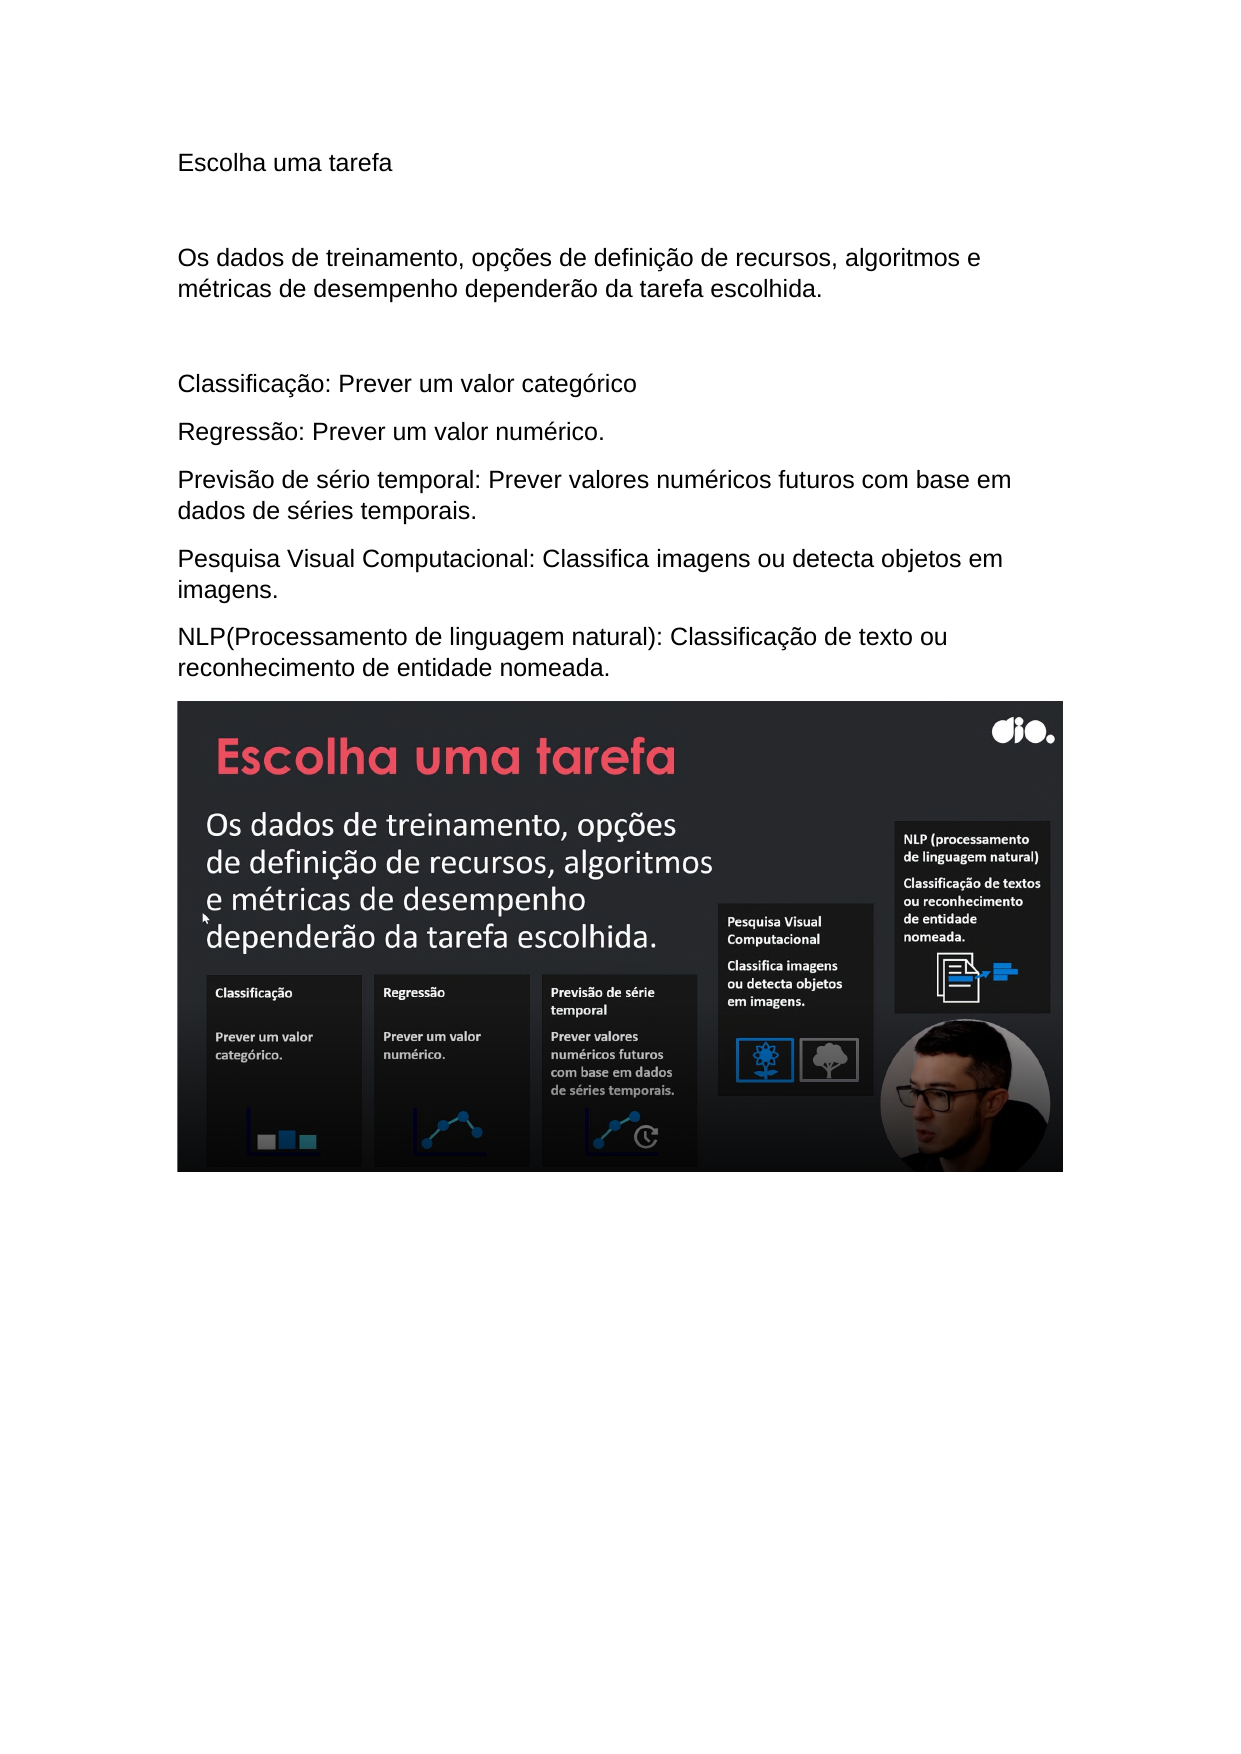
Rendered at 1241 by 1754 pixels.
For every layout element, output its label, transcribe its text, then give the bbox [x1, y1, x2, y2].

text Escolha uma tarefa [177, 148, 1063, 176]
text Previsão de sério temporal: Prever valores numéricos futuros com base em dados de séries temporais. [177, 465, 1063, 525]
text Pesquisa Visual Computacional: Classifica imagens ou detecta objetos em imagens. [177, 544, 1063, 603]
text Os dados de treinamento, opções de definição de recursos, algoritmos e métricas de desempenho dependerão da tarefa escolhida. [177, 243, 1063, 303]
text Regressão: Prever um valor numérico. [177, 417, 1063, 446]
text Classificação: Prever um valor categórico [177, 369, 1063, 398]
text NLP(Processamento de linguagem natural): Classificação de texto ou reconhecimento de entidade nomeada. [177, 622, 1063, 682]
picture [177, 701, 1063, 1172]
